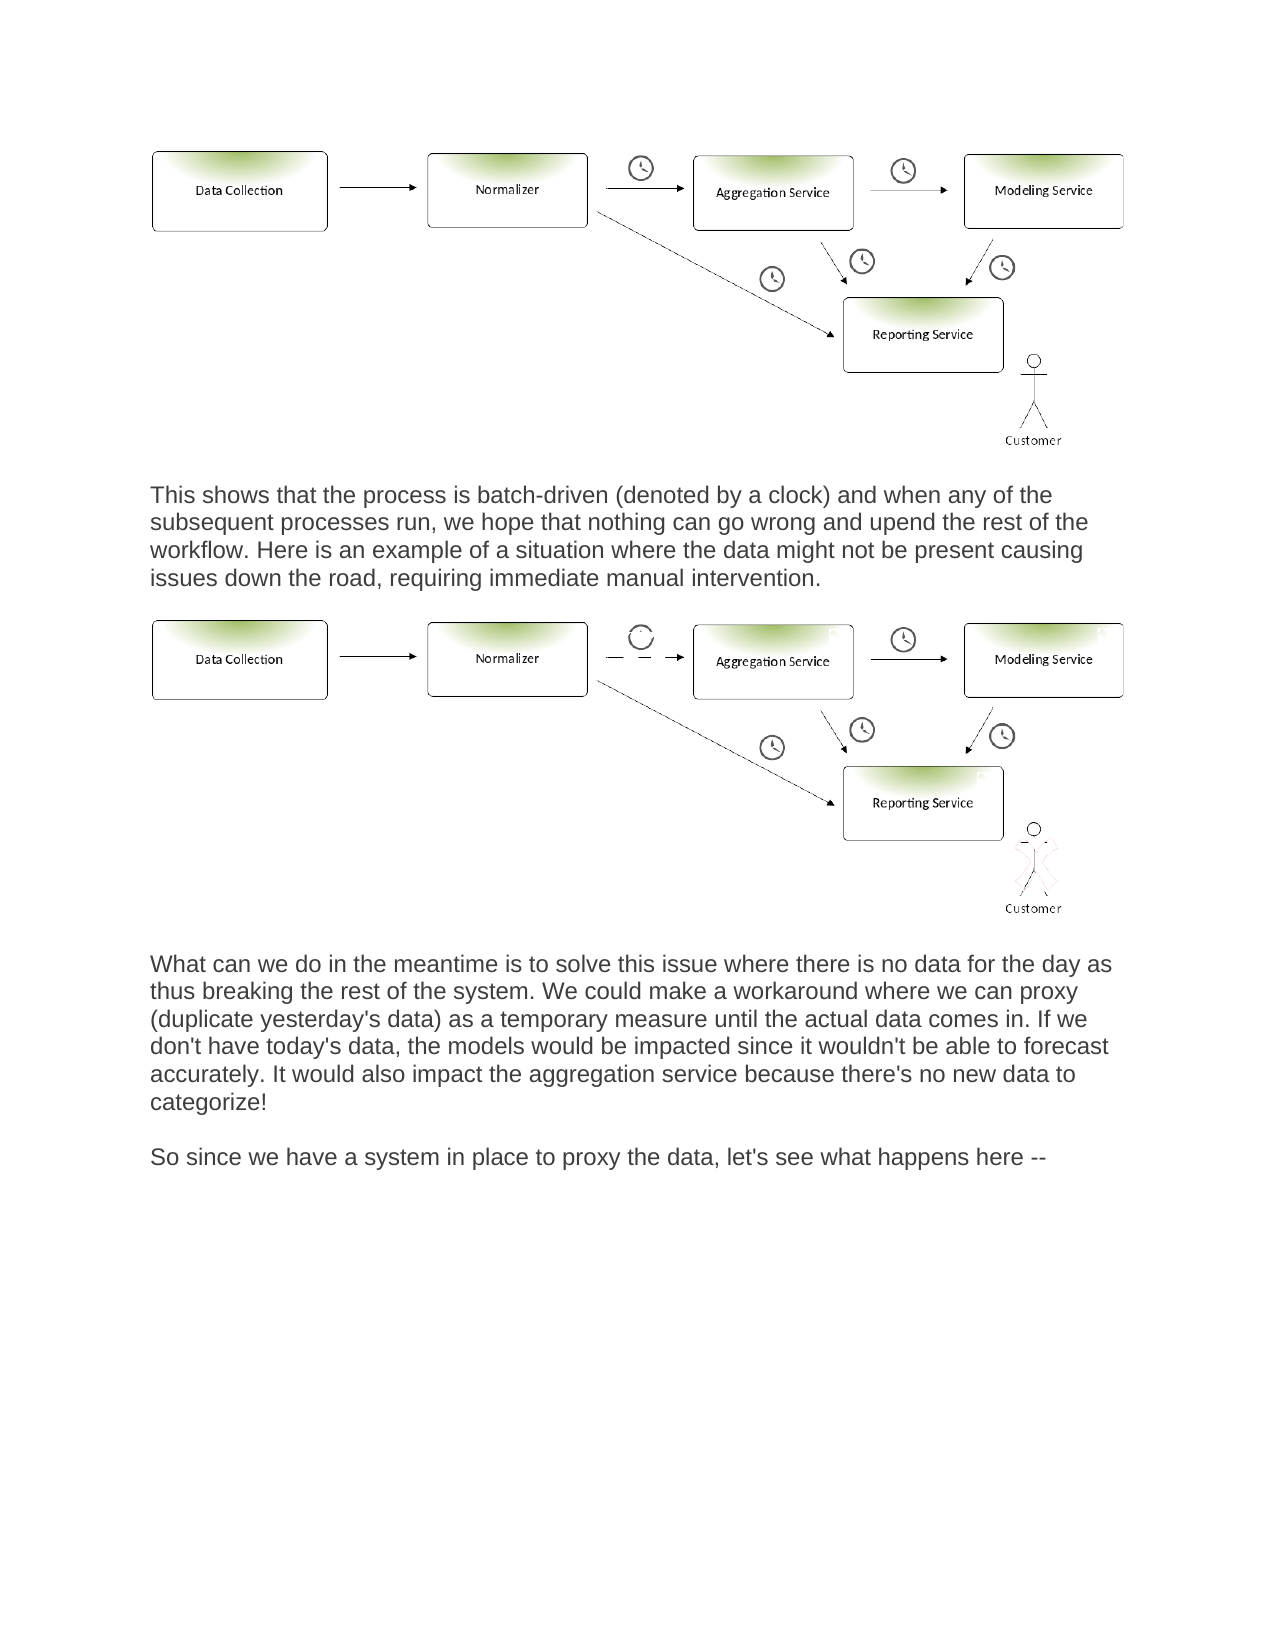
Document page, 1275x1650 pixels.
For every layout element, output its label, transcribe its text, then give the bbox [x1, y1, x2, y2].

text What can we do in the meantime is to solve this issue where there is no data for the day as thus breaking the rest of the system. We could make a workaround where we can proxy (duplicate yesterday's data) as a temporary measure until the actual data comes in. If we don't have today's data, the models would be impacted since it wouldn't be able to forecast accurately. It would also impact the aggregation service because there's no new data to categorize! [150, 949, 1125, 1115]
text So since we have a system in place to proxy the data, let's see what happens here -- [150, 1143, 1125, 1170]
text This shows that the process is batch-driven (denoted by a clock) and when any of the subsequent processes run, we hope that nothing can go wrong and upend the rest of the workflow. Here is an example of a situation where the data might not be present causing issues down the road, requiring immediate manual intervention. [150, 481, 1125, 591]
